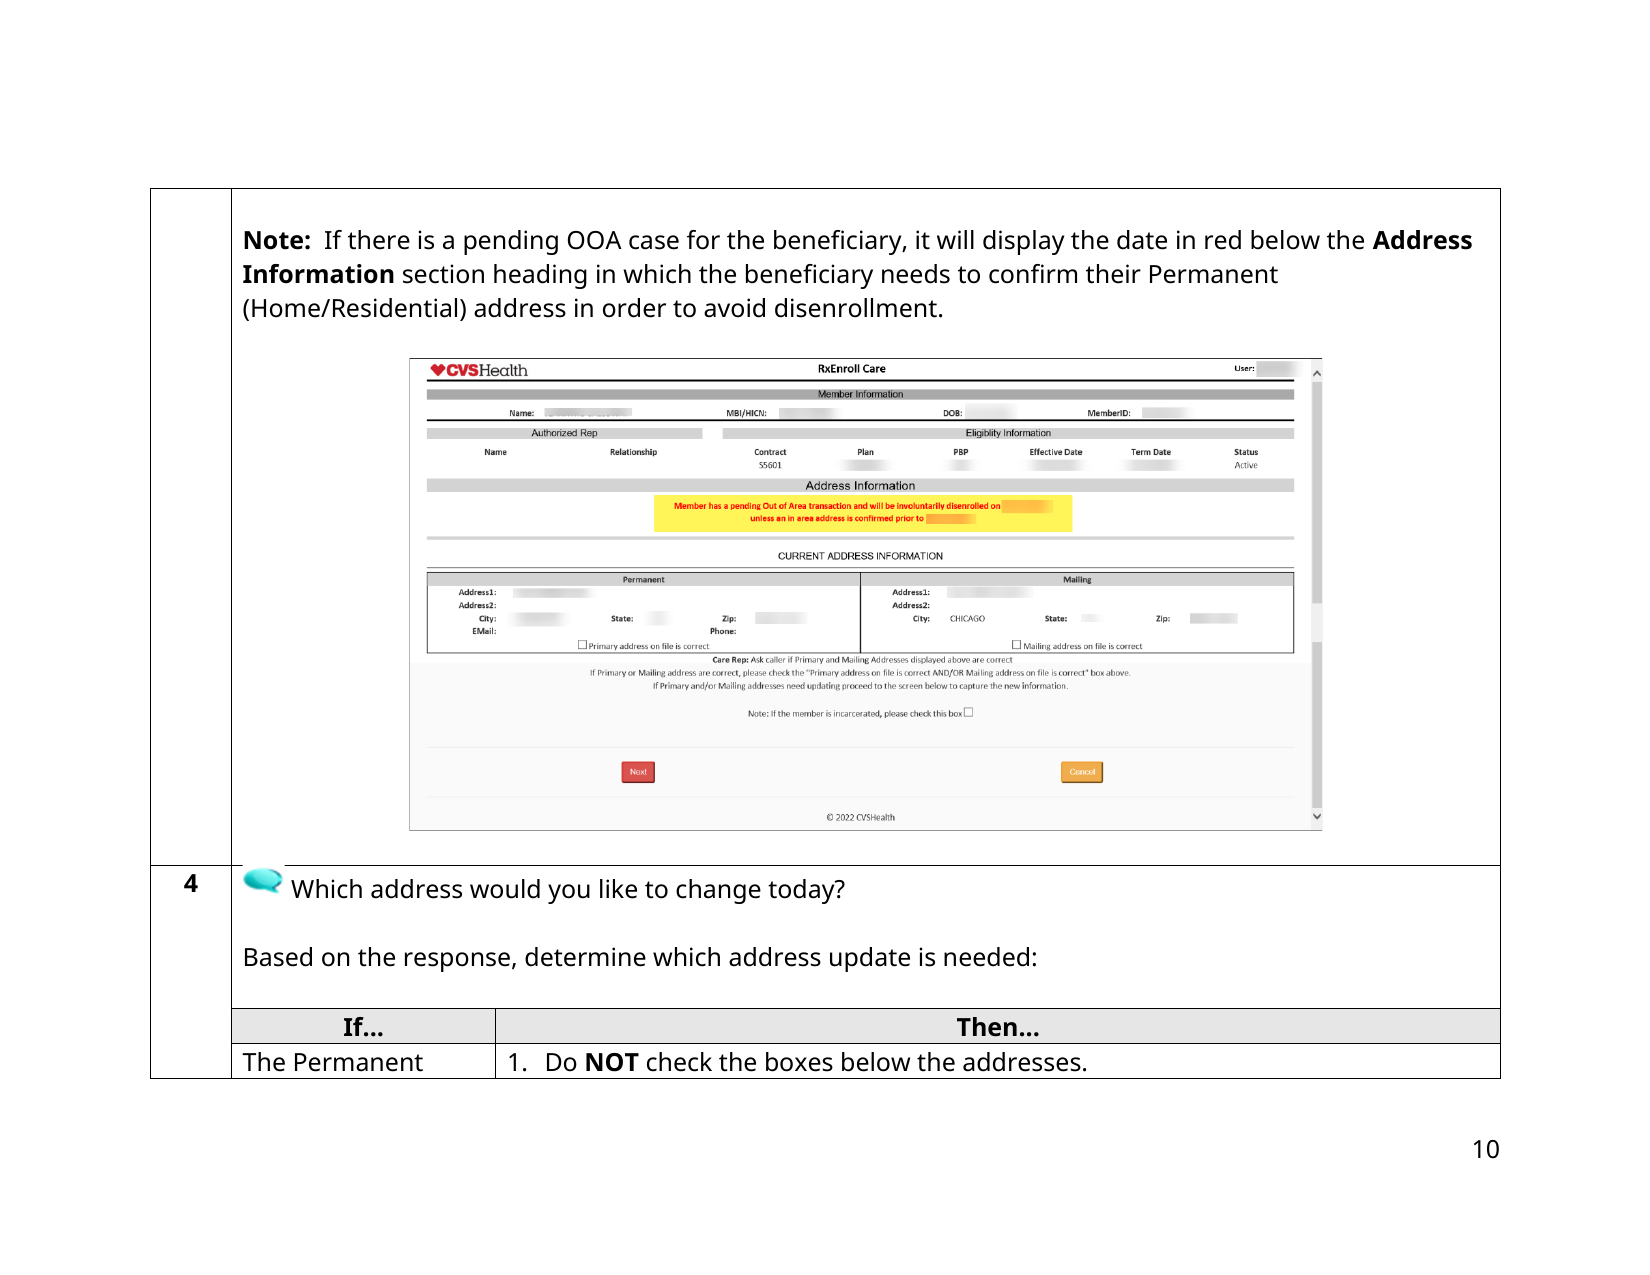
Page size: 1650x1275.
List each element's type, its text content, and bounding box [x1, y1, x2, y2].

table_cell If... [232, 1009, 495, 1043]
picture [409, 358, 1323, 831]
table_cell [232, 1044, 495, 1078]
table_cell 3 [151, 189, 231, 865]
table_cell 4 [151, 866, 231, 1078]
table_cell Which address would you like to change today? Based on the response, determine which address update is needed: [232, 866, 1500, 1008]
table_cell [232, 189, 1500, 865]
picture [242, 865, 285, 899]
table_cell Then... [496, 1009, 1500, 1043]
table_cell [496, 1044, 1500, 1078]
